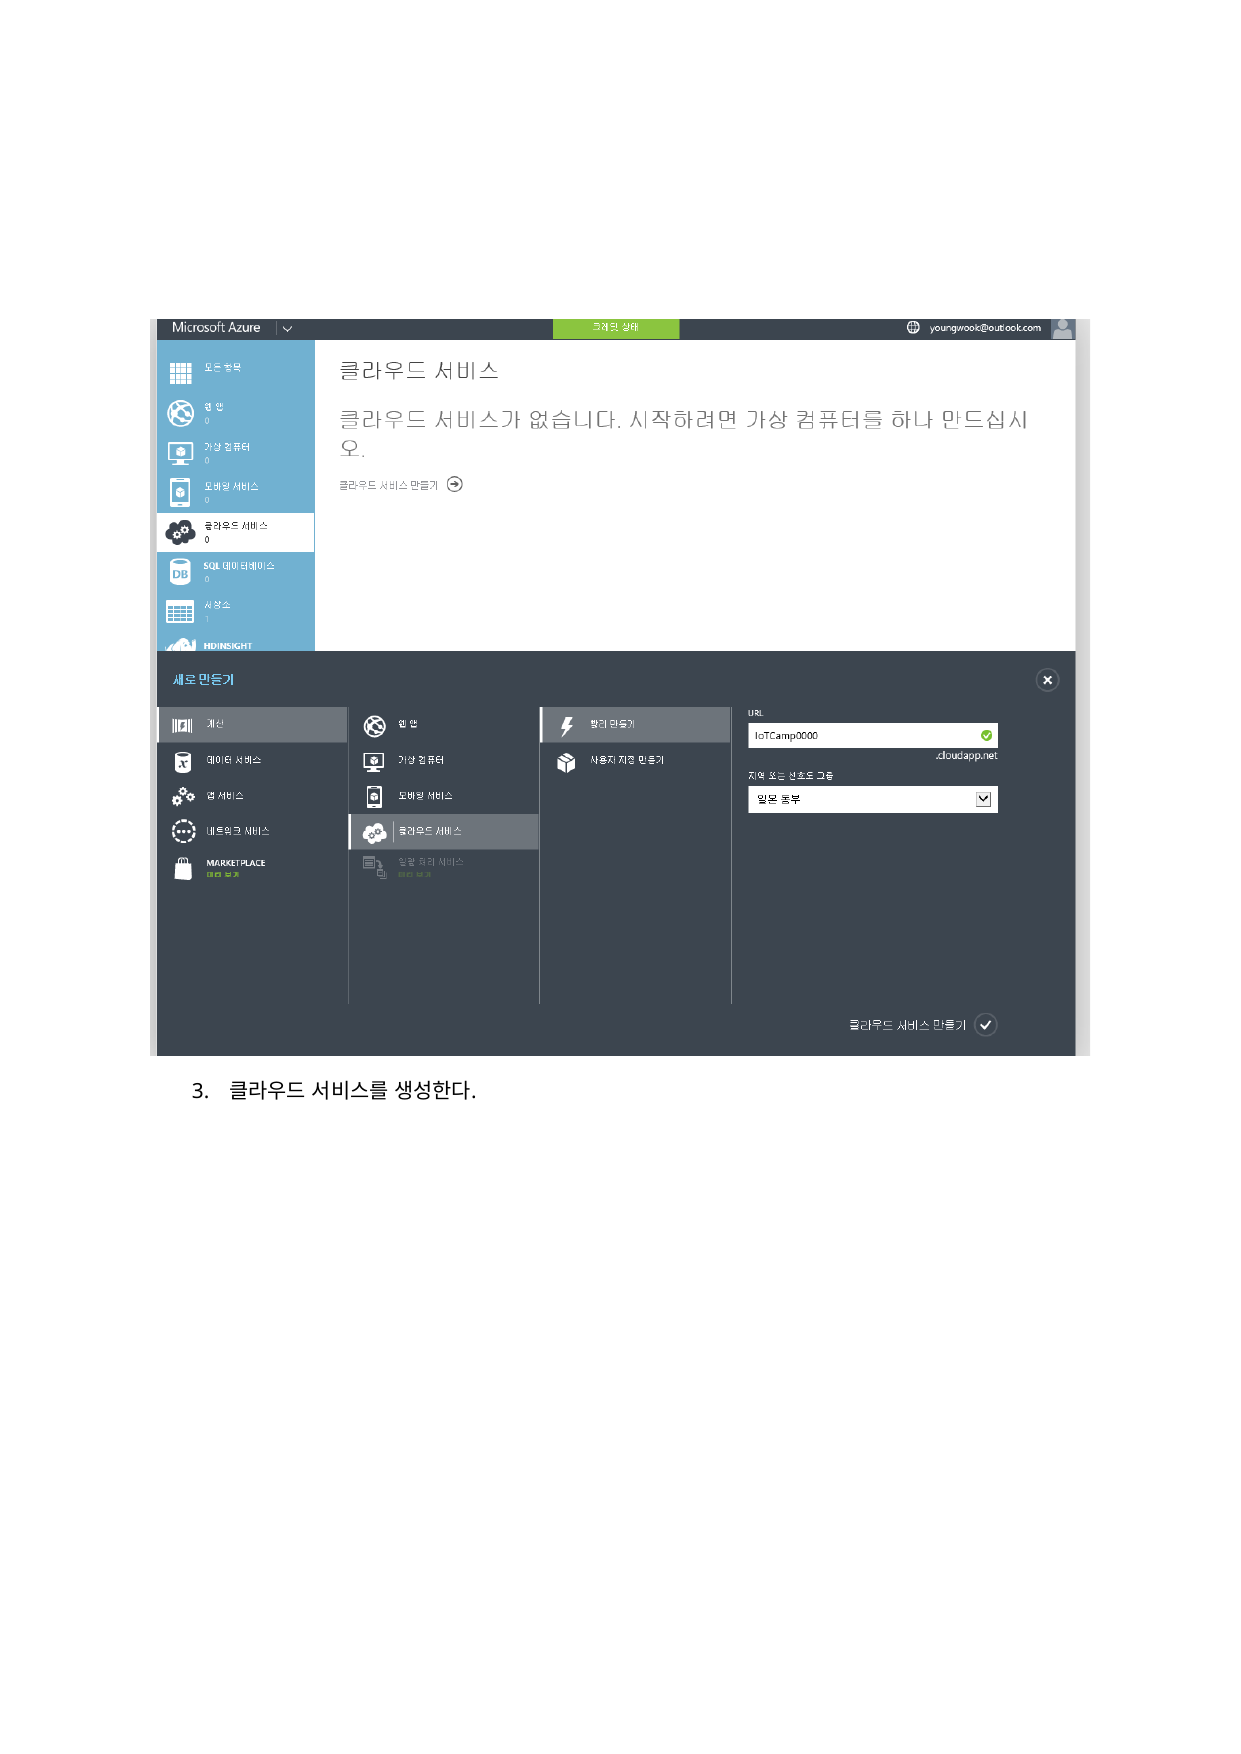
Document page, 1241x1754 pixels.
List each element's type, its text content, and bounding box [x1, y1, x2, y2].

picture [150, 319, 1091, 1056]
list 클라우드 서비스를 생성한다. [192, 1075, 1090, 1105]
